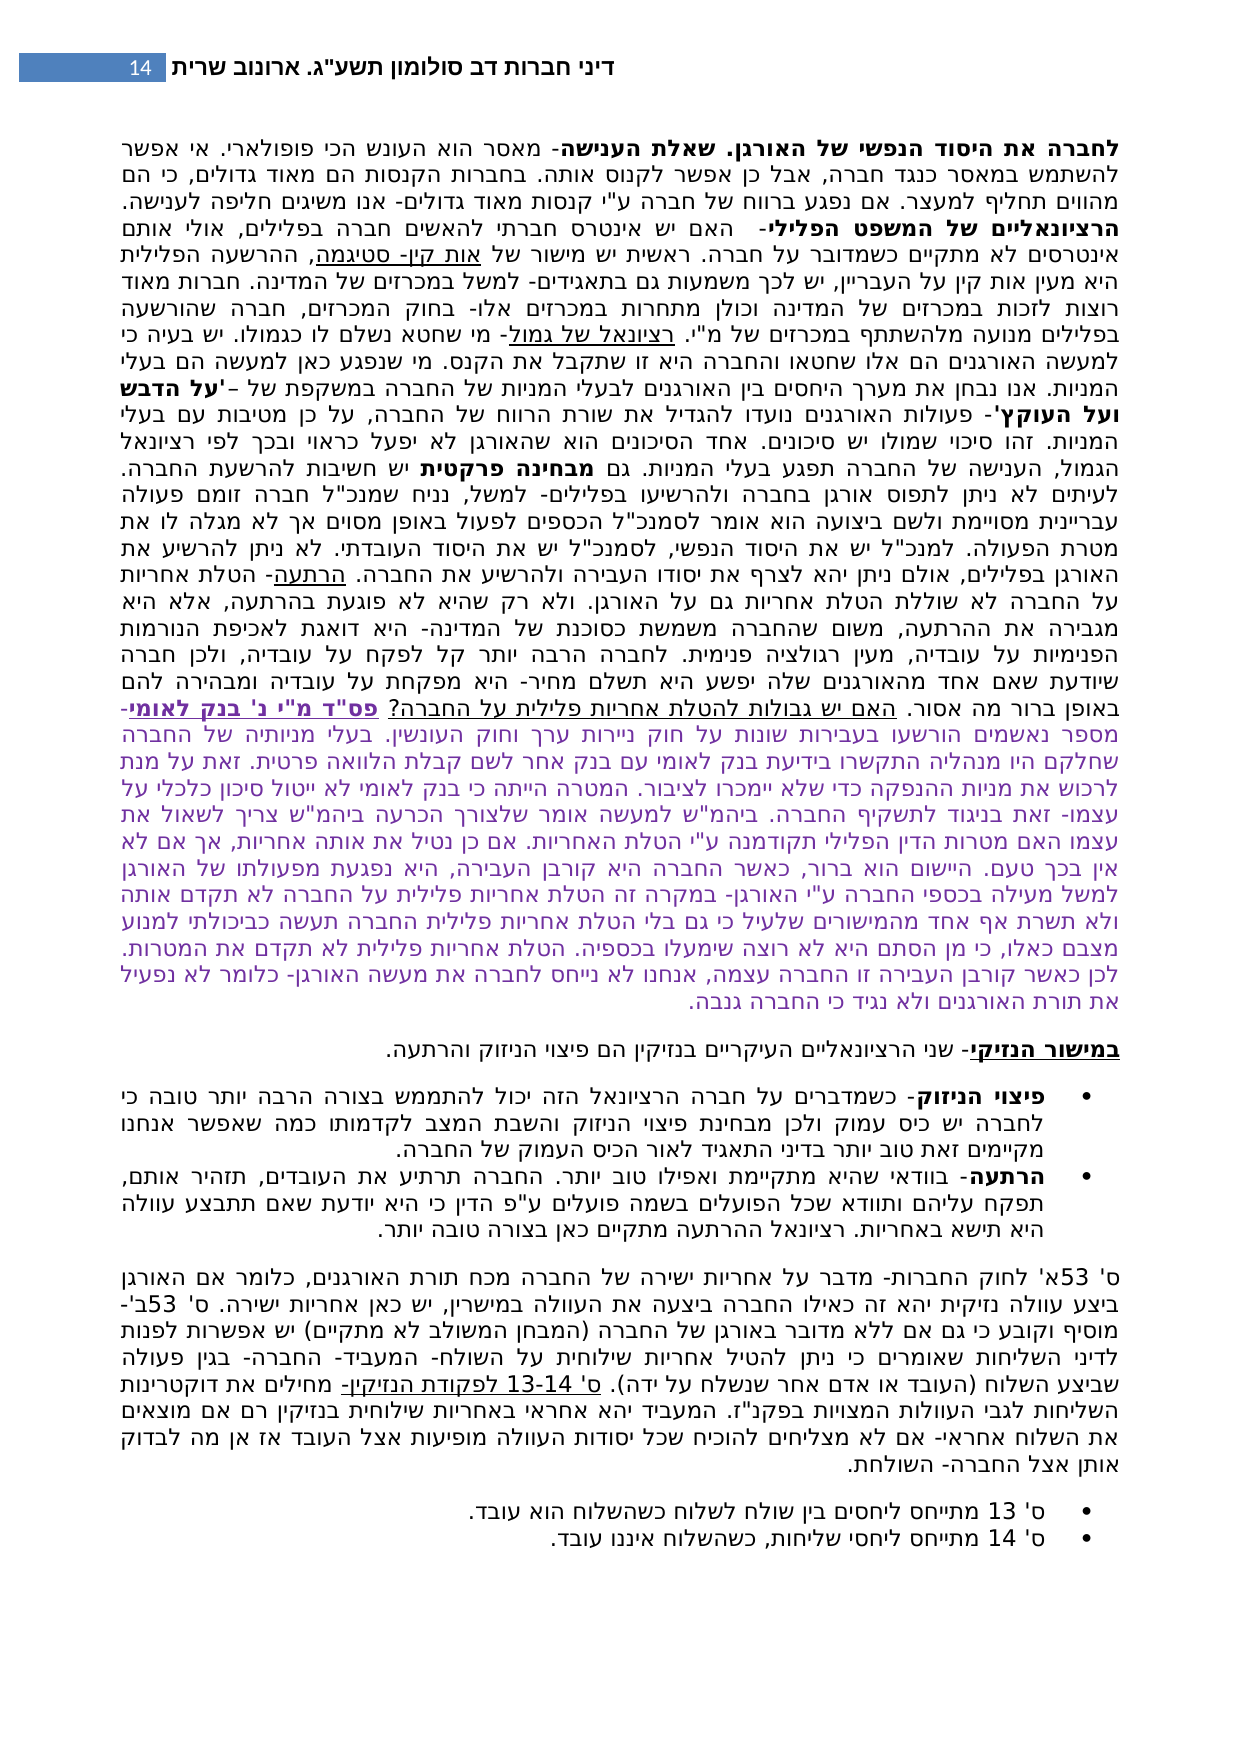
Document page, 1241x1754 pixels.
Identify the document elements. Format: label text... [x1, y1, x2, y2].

text במישור הנזיקי- שני הרציונאליים העיקריים בנזיקין הם פיצוי הניזוק והרתעה. [120, 1036, 1120, 1062]
list ס' 13 מתייחס ליחסים בין שולח לשלוח כשהשלוח הוא עובד. [120, 1498, 1083, 1525]
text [120, 135, 1120, 1015]
list ס' 14 מתייחס ליחסי שליחות, כשהשלוח איננו עובד. [120, 1525, 1083, 1552]
list פיצוי הניזוק- כשמדברים על חברה הרציונאל הזה יכול להתממש בצורה הרבה יותר טובה כי לחברה יש כיס עמוק ולכן מבחינת פיצוי הניזוק והשבת המצב לקדמותו כמה שאפשר אנחנו מקיימים זאת טוב יותר בדיני התאגיד לאור הכיס העמוק של החברה. [120, 1083, 1083, 1163]
text ס' 53א' לחוק החברות- מדבר על אחריות ישירה של החברה מכח תורת האורגנים, כלומר אם האורגן ביצע עוולה נזיקית יהא זה כאילו החברה ביצעה את העוולה במישרין, יש כאן אחריות ישירה. ס' 53ב'- מוסיף וקובע כי גם אם ללא מדובר באורגן של החברה (המבחן המשולב לא מתקיים) יש אפשרות לפנות לדיני השליחות שאומרים כי ניתן להטיל אחריות שילוחית על השולח- המעביד- החברה- בגין פעולה שביצע השלוח (העובד או אדם אחר שנשלח על ידה). ס' 13-14 לפקודת הנזיקין- מחילים את דוקטרינות השליחות לגבי העוולות המצויות בפקנ"ז. המעביד יהא אחראי באחריות שילוחית בנזיקין רם אם מוצאים את השלוח אחראי- אם לא מצליחים להוכיח שכל יסודות העוולה מופיעות אצל העובד אז אן מה לבדוק אותן אצל החברה- השולחת. [120, 1264, 1120, 1477]
list הרתעה- בוודאי שהיא מתקיימת ואפילו טוב יותר. החברה תרתיע את העובדים, תזהיר אותם, תפקח עליהם ותוודא שכל הפועלים בשמה פועלים ע"פ הדין כי היא יודעת שאם תתבצע עוולה היא תישא באחריות. רציונאל ההרתעה מתקיים כאן בצורה טובה יותר. [120, 1163, 1083, 1243]
